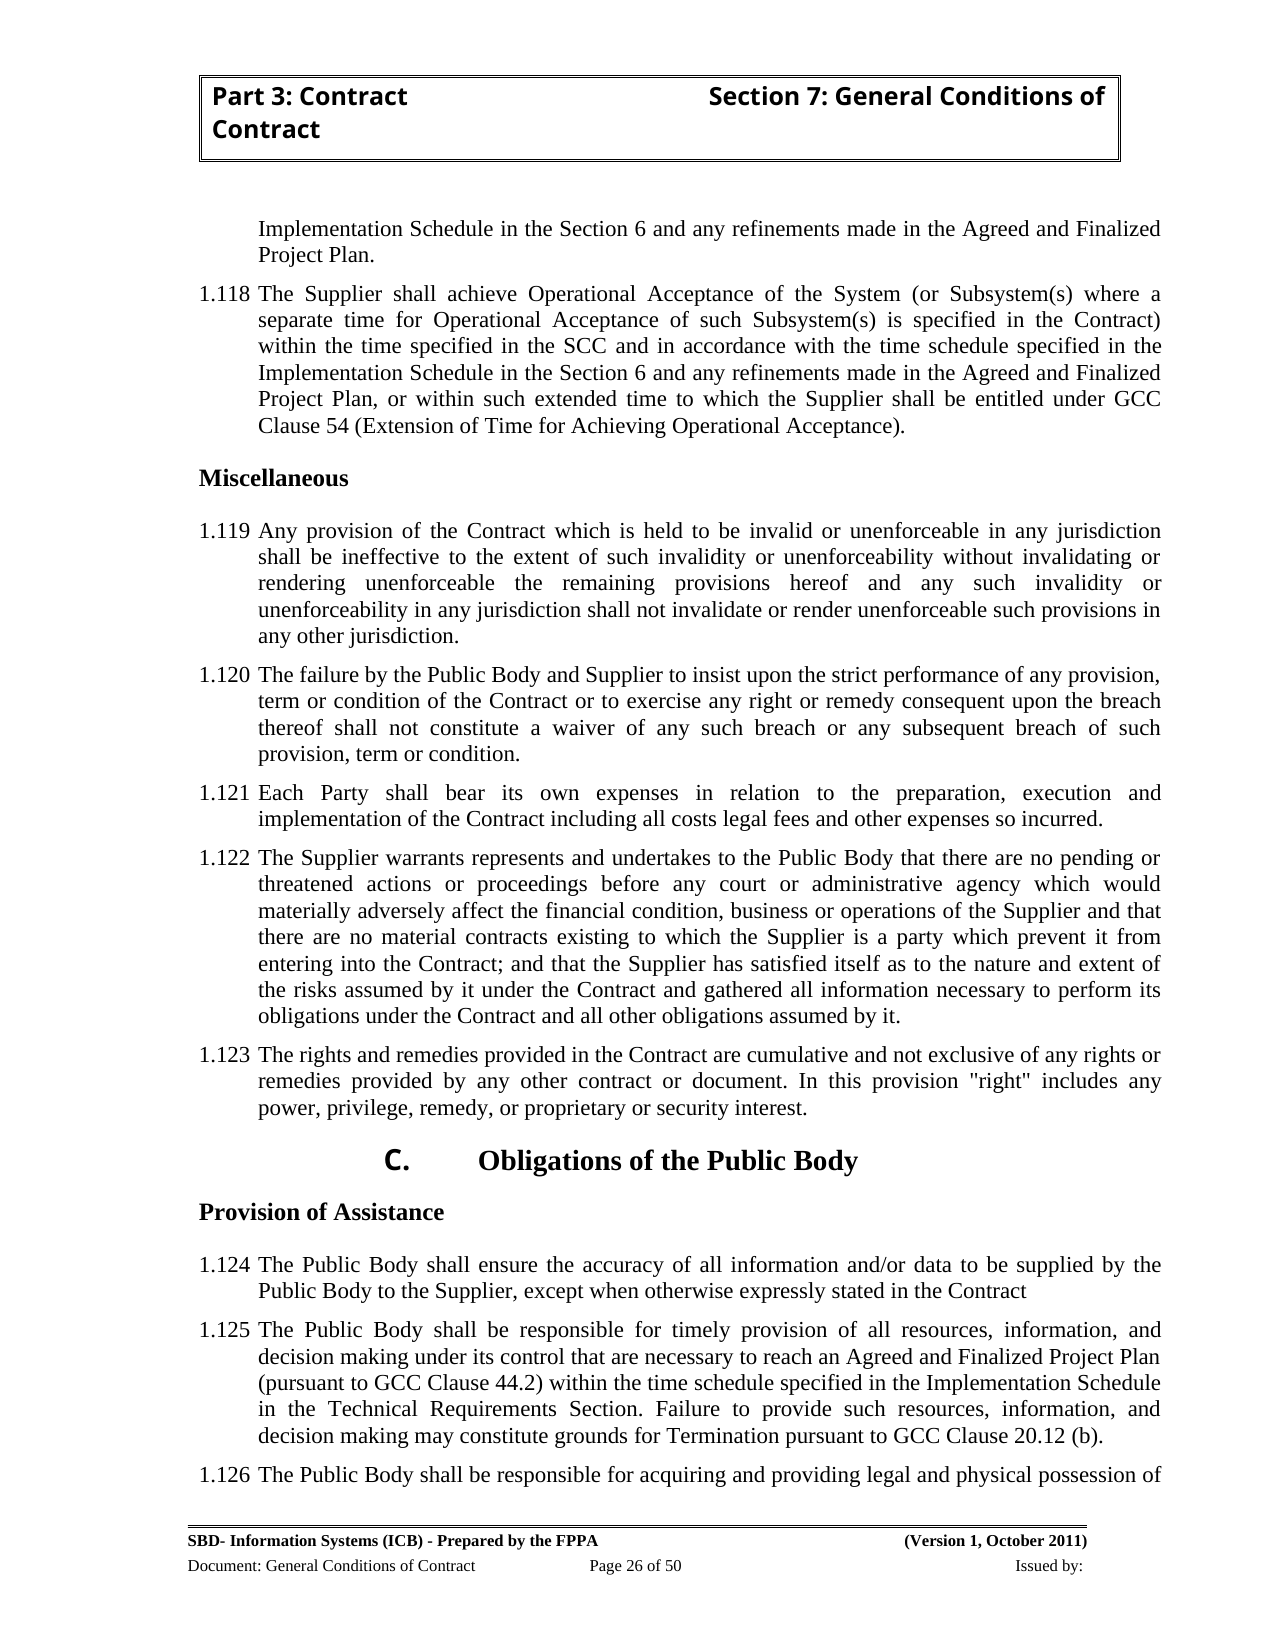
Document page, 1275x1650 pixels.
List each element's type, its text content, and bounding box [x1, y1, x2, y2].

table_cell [188, 202, 1174, 451]
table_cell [188, 1239, 1174, 1487]
table_cell Obligations of the Public Body [188, 1133, 1174, 1185]
table_cell Provision of Assistance [188, 1185, 1174, 1239]
table_cell Miscellaneous [188, 451, 1174, 504]
table_cell Any provision of the Contract which is held to be invalid or unenforceable in any jurisdiction shall be ineffective to the extent of such invalidity or unenforceability without invalidating or rendering unenforceable the remaining provisions hereof and any such invalidity or unenforceability in any jurisdiction shall not invalidate or render unenforceable such provisions in any other jurisdiction. The failure by the Public Body and Supplier to insist upon the strict performance of any provision, term or condition of the Contract or to exercise any right or remedy consequent upon the breach thereof shall not constitute a waiver of any such breach or any subsequent breach of such provision, term or condition. Each Party shall bear its own expenses in relation to the preparation, execution and implementation of the Contract including all costs legal fees and other expenses so incurred. The Supplier warrants represents and undertakes to the Public Body that there are no pending or threatened actions or proceedings before any court or administrative agency which would materially adversely affect the financial condition, business or operations of the Supplier and that there are no material contracts existing to which the Supplier is a party which prevent it from entering into the Contract; and that the Supplier has satisfied itself as to the nature and extent of the risks assumed by it under the Contract and gathered all information necessary to perform its obligations under the Contract and all other obligations assumed by it. The rights and remedies provided in the Contract are cumulative and not exclusive of any rights or remedies provided by any other contract or document. In this provision "right" includes any power, privilege, remedy, or proprietary or security interest. [188, 504, 1174, 1133]
